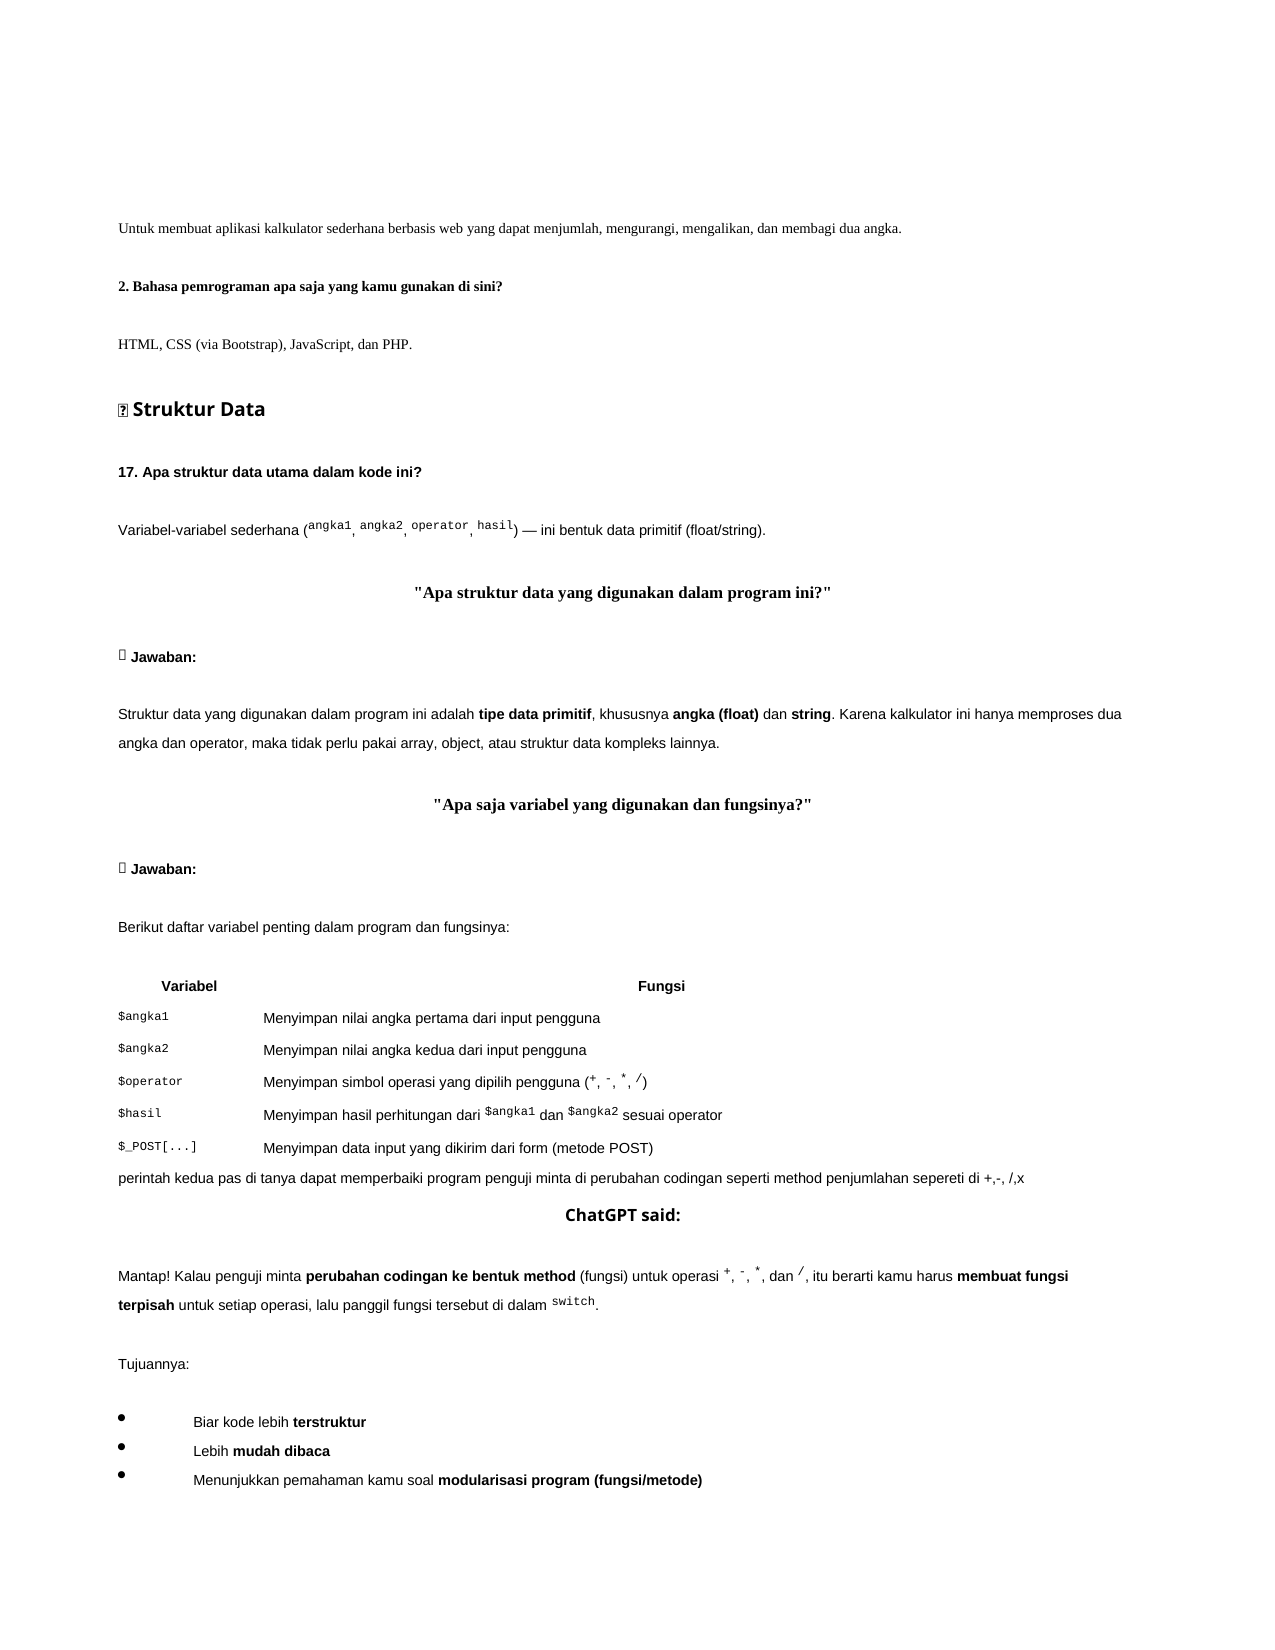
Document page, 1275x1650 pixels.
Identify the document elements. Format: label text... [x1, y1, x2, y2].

table_cell Menyimpan simbol operasi yang dipilih pengguna (+, -, *, /) [262, 1060, 1061, 1093]
table_header Variabel [117, 965, 262, 997]
text Tujuannya: [118, 1344, 1127, 1373]
table_cell $hasil [117, 1093, 262, 1126]
text 17. Apa struktur data utama dalam kode ini? [118, 452, 1127, 480]
table_cell Menyimpan nilai angka kedua dari input pengguna [262, 1029, 1061, 1060]
text Mantap! Kalau penguji minta perubahan codingan ke bentuk method (fungsi) untuk operasi +, -, *, dan /, itu berarti kamu harus membuat fungsi terpisah untuk setiap operasi, lalu panggil fungsi tersebut di dalam switch. [118, 1256, 1127, 1315]
text Variabel-variabel sederhana (angka1, angka2, operator, hasil) — ini bentuk data primitif (float/string). [118, 509, 1127, 539]
table_header Fungsi [262, 965, 1061, 997]
table_cell $operator [117, 1060, 262, 1093]
text 2. Bahasa pemrograman apa saja yang kamu gunakan di sini? [118, 266, 1127, 294]
table_cell Menyimpan hasil perhitungan dari $angka1 dan $angka2 sesuai operator [262, 1093, 1061, 1126]
subtitle "Apa saja variabel yang digunakan dan fungsinya?" [118, 781, 1127, 814]
text perintah kedua pas di tanya dapat memperbaiki program penguji minta di perubahan codingan seperti method penjumlahan sepereti di +,-, /,x [118, 1158, 1127, 1187]
text ✅ Jawaban: [118, 631, 1127, 665]
list Menunjukkan pemahaman kamu soal modularisasi program (fungsi/metode) [118, 1459, 1127, 1488]
text HTML, CSS (via Bootstrap), JavaScript, dan PHP. [118, 324, 1127, 352]
table_cell $angka1 [117, 997, 262, 1028]
subtitle "Apa struktur data yang digunakan dalam program ini?" [118, 568, 1127, 602]
subtitle ChatGPT said: [118, 1187, 1127, 1226]
text Untuk membuat aplikasi kalkulator sederhana berbasis web yang dapat menjumlah, mengurangi, mengalikan, dan membagi dua angka. [118, 208, 1127, 237]
list Lebih mudah dibaca [118, 1431, 1127, 1459]
table_cell Menyimpan nilai angka pertama dari input pengguna [262, 997, 1061, 1028]
table_cell $angka2 [117, 1029, 262, 1060]
text Berikut daftar variabel penting dalam program dan fungsinya: [118, 907, 1127, 936]
list Biar kode lebih terstruktur [118, 1402, 1127, 1431]
text Struktur data yang digunakan dalam program ini adalah tipe data primitif, khususnya angka (float) dan string. Karena kalkulator ini hanya memproses dua angka dan operator, maka tidak perlu pakai array, object, atau struktur data kompleks lainnya. [118, 694, 1127, 752]
table_cell $_POST[...] [117, 1126, 262, 1158]
subtitle 🧩 Struktur Data [118, 382, 1127, 422]
table_cell Menyimpan data input yang dikirim dari form (metode POST) [262, 1126, 1061, 1158]
text ✅ Jawaban: [118, 844, 1127, 878]
